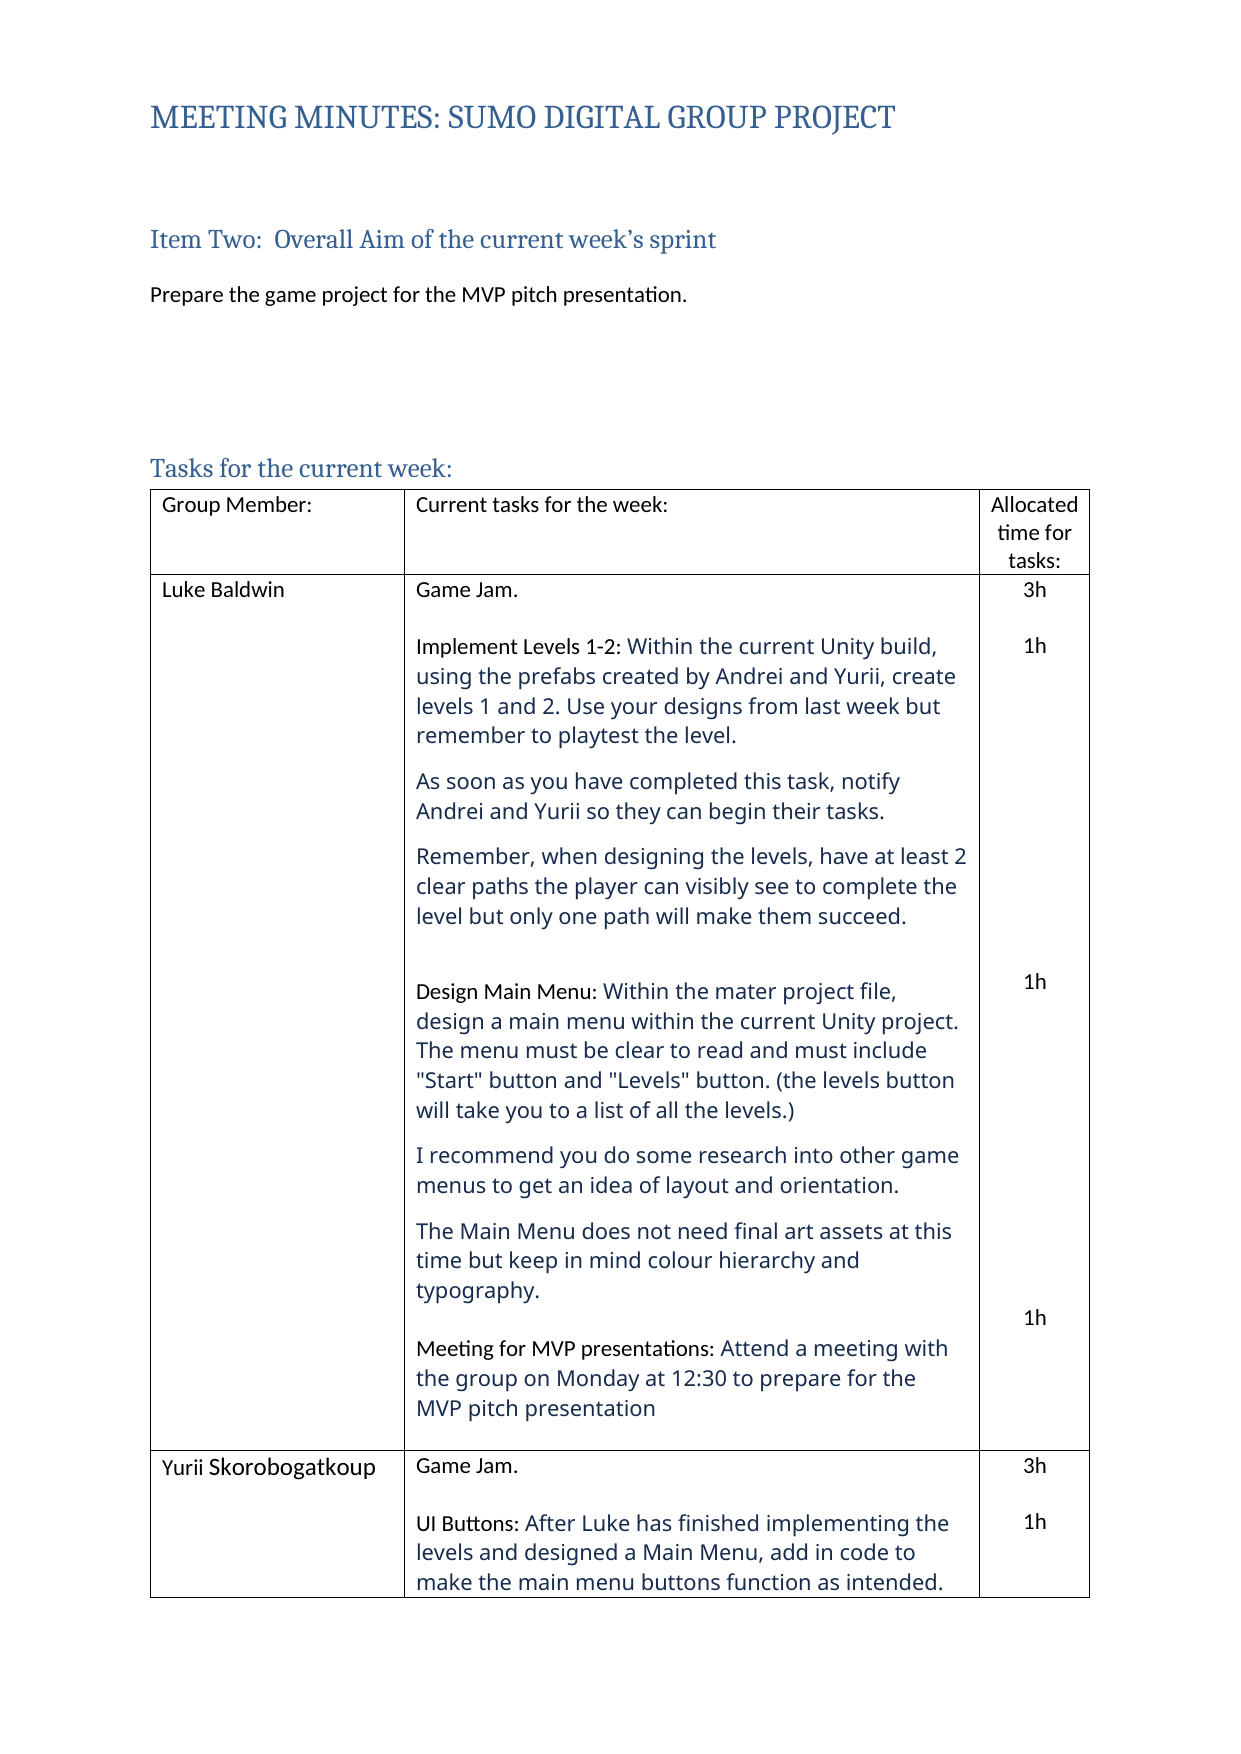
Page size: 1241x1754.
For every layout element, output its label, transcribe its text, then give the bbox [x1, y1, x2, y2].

subtitle Tasks for the current week: [150, 453, 1090, 484]
table_cell 3h 1h 1h 1h [980, 575, 1089, 1450]
table_header Group Member: [151, 490, 404, 574]
table_cell Game Jam. Implement Levels 1-2: Within the current Unity build, using the prefabs created by Andrei and Yurii, create levels 1 and 2. Use your designs from last week but remember to playtest the level. As soon as you have completed this task, notify Andrei and Yurii so they can begin their tasks. Remember, when designing the levels, have at least 2 clear paths the player can visibly see to complete the level but only one path will make them succeed. Design Main Menu: Within the mater project file, design a main menu within the current Unity project. The menu must be clear to read and must include "Start" button and "Levels" button. (the levels button will take you to a list of all the levels.) I recommend you do some research into other game menus to get an idea of layout and orientation. The Main Menu does not need final art assets at this time but keep in mind colour hierarchy and typography. Meeting for MVP presentations: Attend a meeting with the group on Monday at 12:30 to prepare for the MVP pitch presentation [405, 575, 979, 1450]
text Item Two: Overall Aim of the current week’s sprint [150, 224, 1090, 255]
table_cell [151, 1451, 404, 1597]
table_header Allocated time for tasks: [980, 490, 1089, 574]
text Prepare the game project for the MVP pitch presentation. [150, 280, 1090, 308]
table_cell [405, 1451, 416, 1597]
table_cell Luke Baldwin [151, 575, 404, 1450]
table_header Current tasks for the week: [405, 490, 979, 574]
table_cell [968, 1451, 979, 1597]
table_cell 3h 1h 1h 1h [980, 1451, 1089, 1597]
